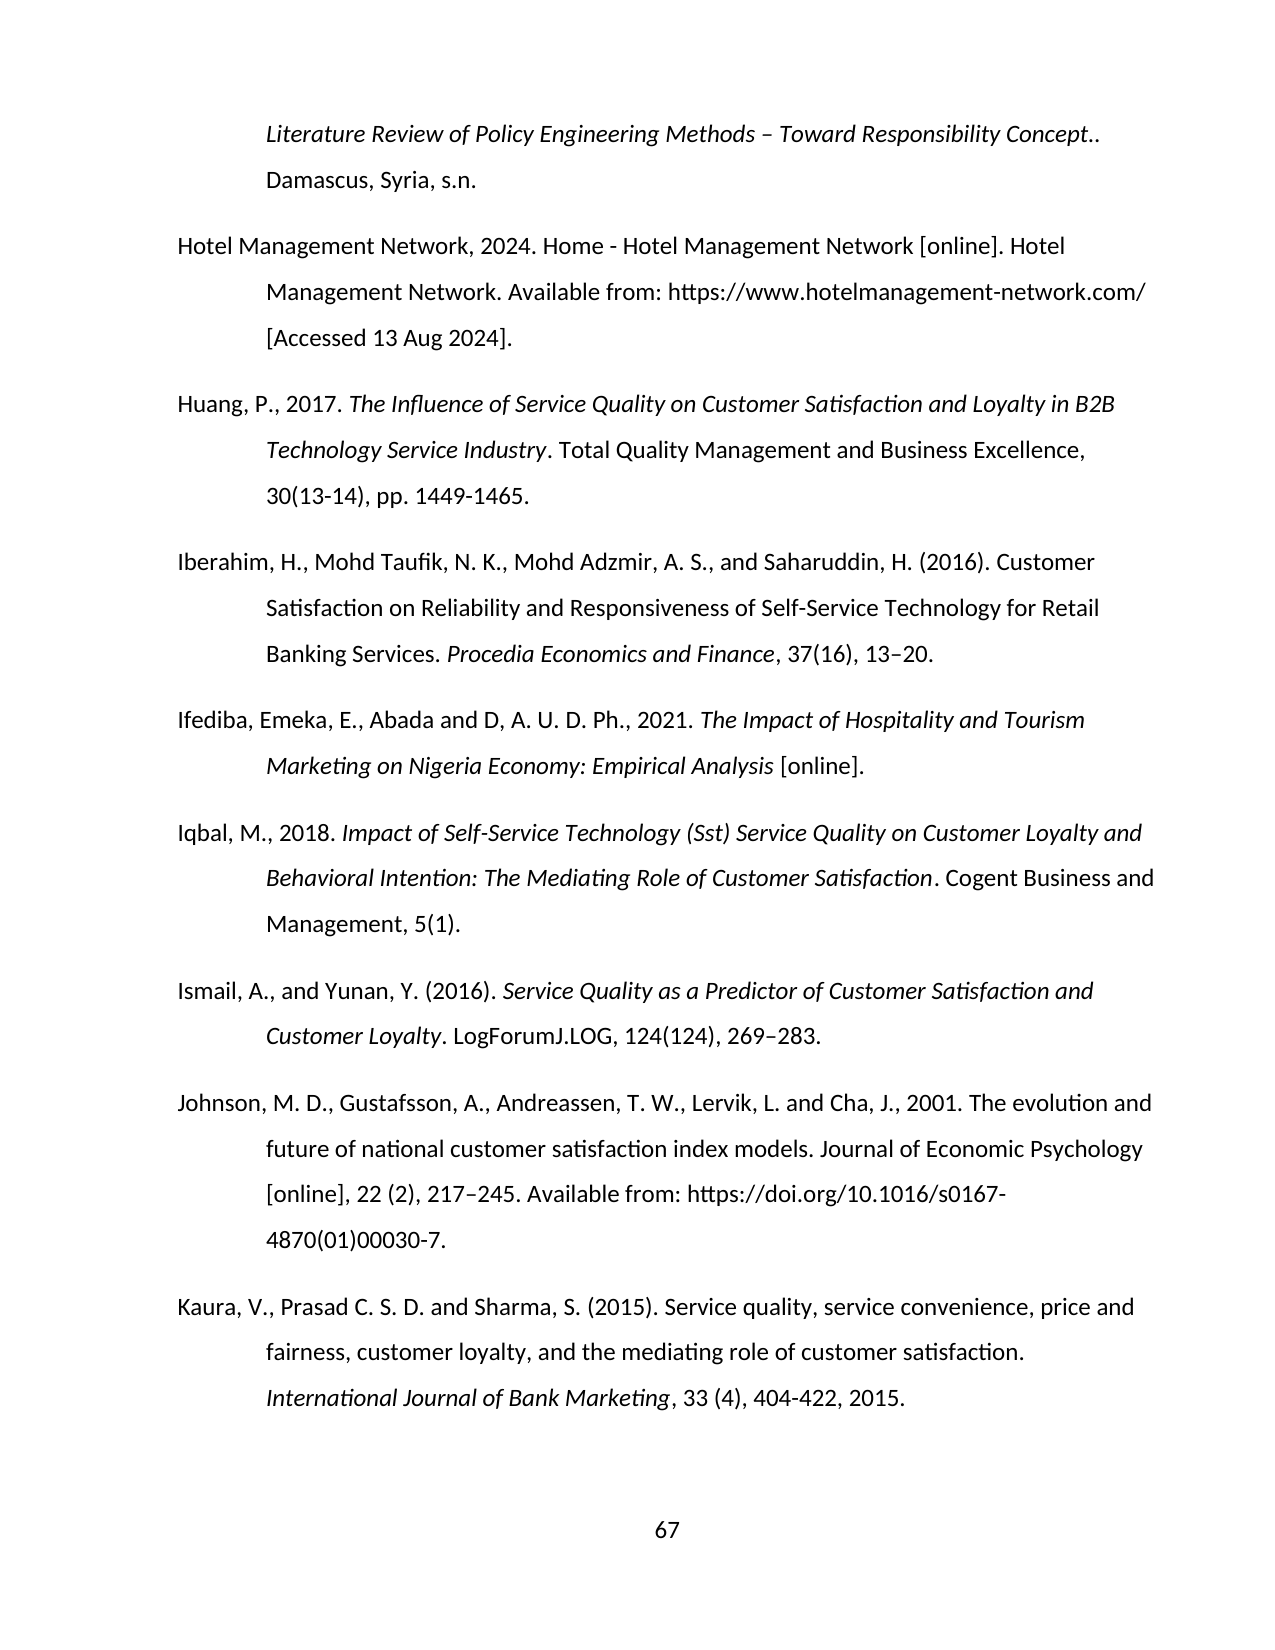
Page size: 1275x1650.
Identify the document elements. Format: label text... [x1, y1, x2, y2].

text Kaura, V., Prasad C. S. D. and Sharma, S. (2015). Service quality, service convenience, price and fairness, customer loyalty, and the mediating role of customer satisfaction. International Journal of Bank Marketing, 33 (4), 404-422, 2015. [177, 1291, 1157, 1413]
text Ifediba, Emeka, E., Abada and D, A. U. D. Ph., 2021. The Impact of Hospitality and Tourism Marketing on Nigeria Economy: Empirical Analysis [online]. [177, 704, 1157, 781]
text Johnson, M. D., Gustafsson, A., Andreassen, T. W., Lervik, L. and Cha, J., 2001. The evolution and future of national customer satisfaction index models. Journal of Economic Psychology [online], 22 (2), 217–245. Available from: https://doi.org/10.1016/s0167-4870(01)00030-7. [177, 1087, 1157, 1255]
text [177, 118, 1157, 194]
text Iqbal, M., 2018. Impact of Self-Service Technology (Sst) Service Quality on Customer Loyalty and Behavioral Intention: The Mediating Role of Customer Satisfaction. Cogent Business and Management, 5(1). [177, 817, 1157, 939]
text Iberahim, H., Mohd Taufik, N. K., Mohd Adzmir, A. S., and Saharuddin, H. (2016). Customer Satisfaction on Reliability and Responsiveness of Self-Service Technology for Retail Banking Services. Procedia Economics and Finance, 37(16), 13–20. [177, 546, 1157, 668]
text Ismail, A., and Yunan, Y. (2016). Service Quality as a Predictor of Customer Satisfaction and Customer Loyalty. LogForumJ.LOG, 124(124), 269–283. [177, 975, 1157, 1051]
text Huang, P., 2017. The Influence of Service Quality on Customer Satisfaction and Loyalty in B2B Technology Service Industry. Total Quality Management and Business Excellence, 30(13-14), pp. 1449-1465. [177, 388, 1157, 510]
text Hotel Management Network, 2024. Home - Hotel Management Network [online]. Hotel Management Network. Available from: https://www.hotelmanagement-network.com/ [Accessed 13 Aug 2024]. [177, 230, 1157, 352]
